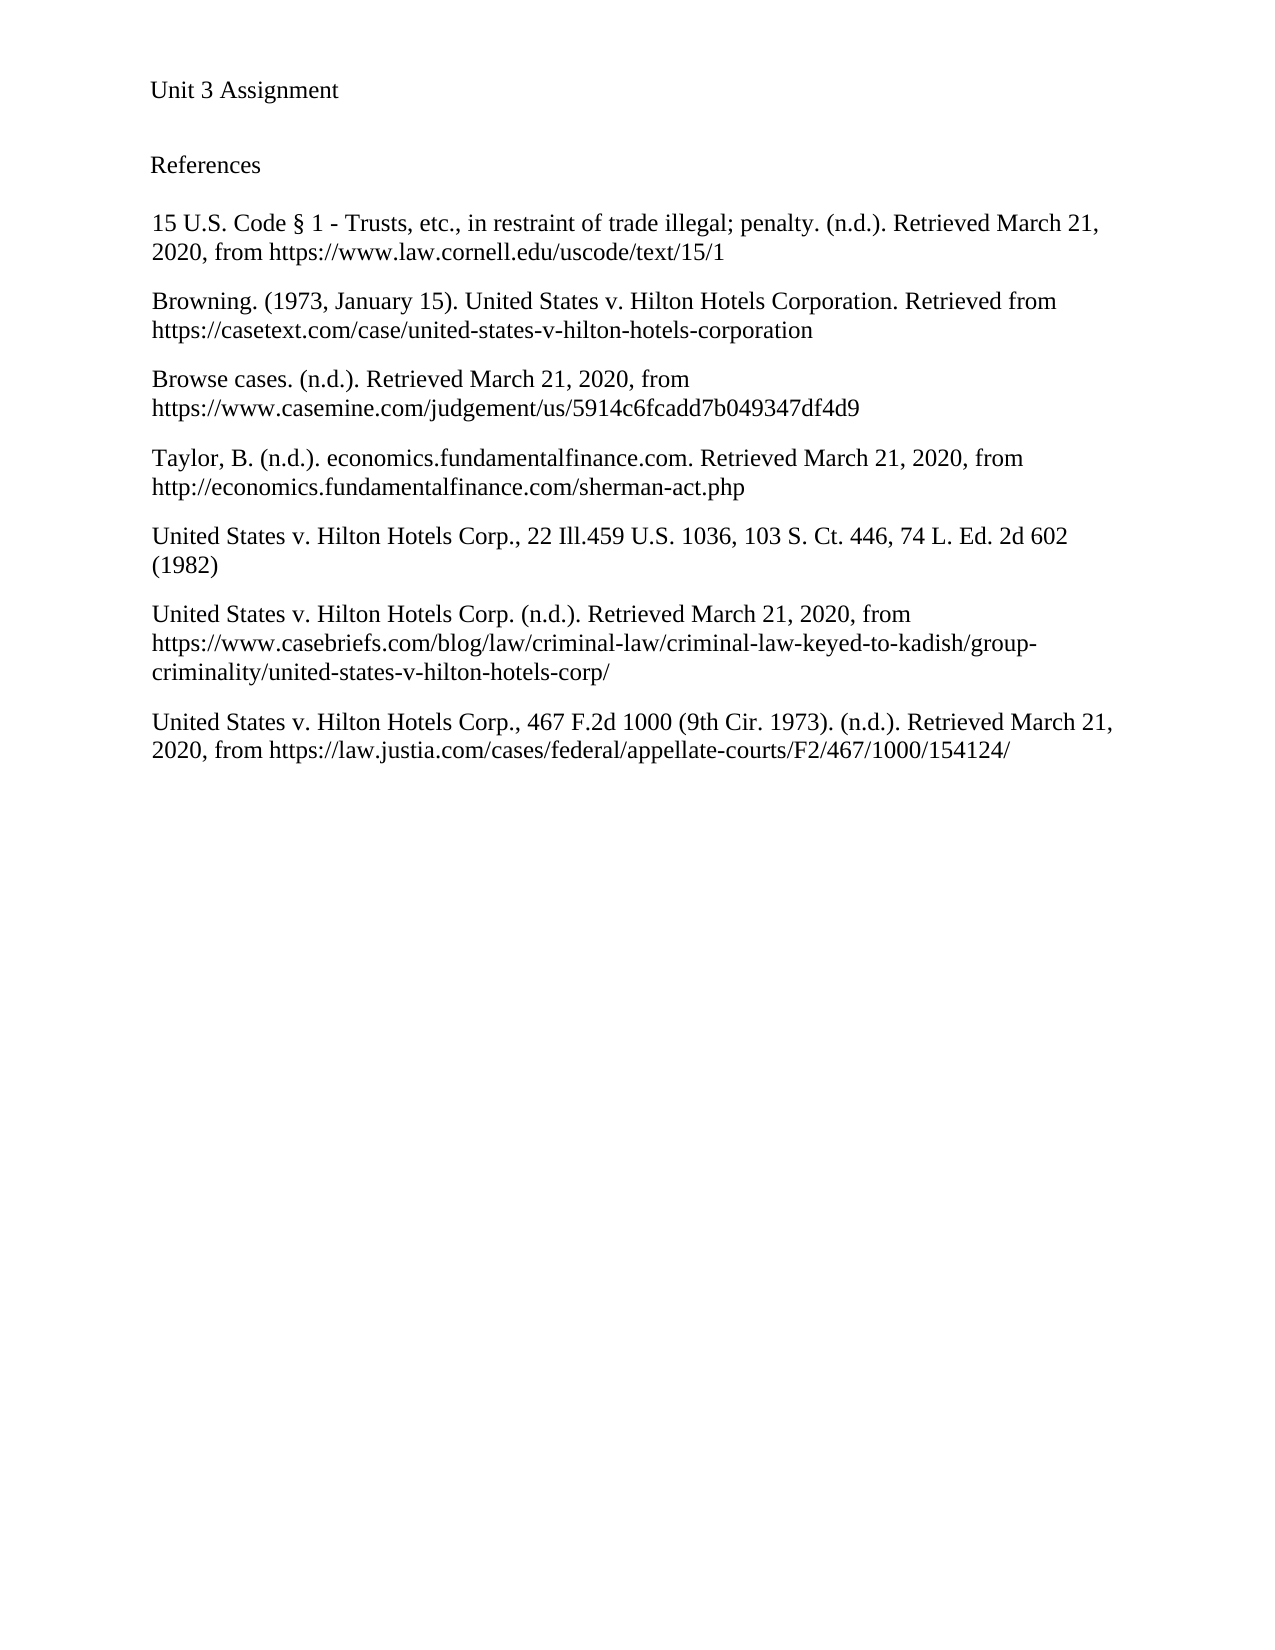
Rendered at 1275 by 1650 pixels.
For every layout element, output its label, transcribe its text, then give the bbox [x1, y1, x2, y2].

text 15 U.S. Code § 1 - Trusts, etc., in restraint of trade illegal; penalty. (n.d.). Retrieved March 21, 2020, from https://www.law.cornell.edu/uscode/text/15/1 [152, 208, 1125, 265]
text Taylor, B. (n.d.). economics.fundamentalfinance.com. Retrieved March 21, 2020, from http://economics.fundamentalfinance.com/sherman-act.php [152, 443, 1125, 500]
text United States v. Hilton Hotels Corp. (n.d.). Retrieved March 21, 2020, from https://www.casebriefs.com/blog/law/criminal-law/criminal-law-keyed-to-kadish/group-criminality/united-states-v-hilton-hotels-corp/ [152, 599, 1125, 686]
text Browse cases. (n.d.). Retrieved March 21, 2020, from https://www.casemine.com/judgement/us/5914c6fcadd7b049347df4d9 [152, 364, 1125, 422]
text United States v. Hilton Hotels Corp., 22 Ill.459 U.S. 1036, 103 S. Ct. 446, 74 L. Ed. 2d 602 (1982) [152, 521, 1125, 579]
text United States v. Hilton Hotels Corp., 467 F.2d 1000 (9th Cir. 1973). (n.d.). Retrieved March 21, 2020, from https://law.justia.com/cases/federal/appellate-courts/F2/467/1000/154124/ [152, 707, 1125, 764]
text Browning. (1973, January 15). United States v. Hilton Hotels Corporation. Retrieved from https://casetext.com/case/united-states-v-hilton-hotels-corporation [152, 286, 1125, 344]
subtitle References [150, 150, 1125, 179]
